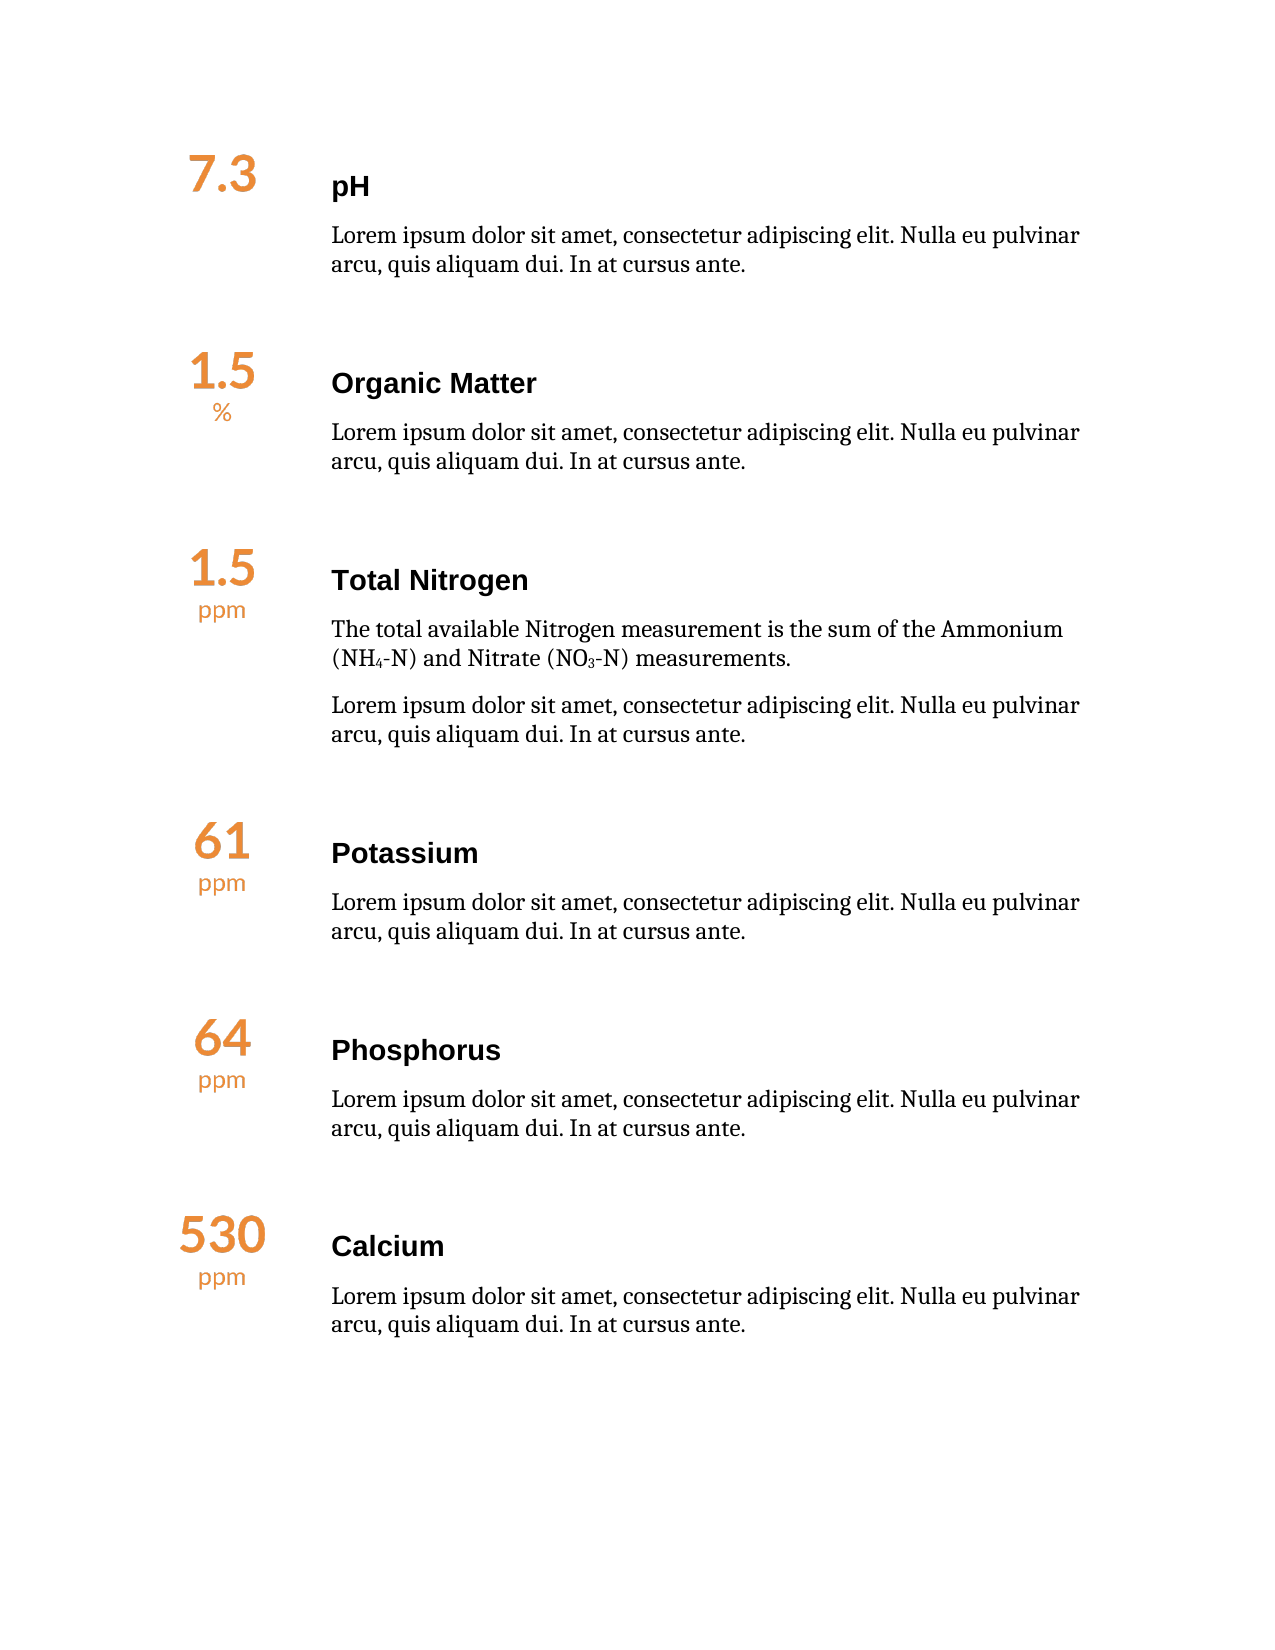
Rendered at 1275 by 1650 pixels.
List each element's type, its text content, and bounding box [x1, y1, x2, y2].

picture [165, 543, 279, 657]
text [331, 1282, 1125, 1339]
text Lorem ipsum dolor sit amet, consectetur adipiscing elit. Nulla eu pulvinar arcu, quis aliquam dui. In at cursus ante. [331, 221, 1125, 278]
text Organic Matter [331, 366, 1125, 399]
text Total Nitrogen [331, 562, 1125, 596]
text pH [331, 169, 1125, 202]
picture [165, 816, 279, 930]
text Lorem ipsum dolor sit amet, consectetur adipiscing elit. Nulla eu pulvinar arcu, quis aliquam dui. In at cursus ante. [331, 691, 1125, 748]
picture [165, 346, 279, 460]
text Potassium [331, 836, 1125, 869]
text Calcium [331, 1229, 1125, 1263]
picture [165, 1210, 279, 1324]
text Lorem ipsum dolor sit amet, consectetur adipiscing elit. Nulla eu pulvinar arcu, quis aliquam dui. In at cursus ante. [331, 418, 1125, 475]
text Lorem ipsum dolor sit amet, consectetur adipiscing elit. Nulla eu pulvinar arcu, quis aliquam dui. In at cursus ante. [331, 888, 1125, 945]
picture [165, 150, 279, 263]
text The total available Nitrogen measurement is the sum of the Ammonium (NH4-N) and Nitrate (NO3-N) measurements. [331, 615, 1125, 672]
text Phosphorus [331, 1032, 1125, 1066]
picture [165, 1013, 279, 1127]
text Lorem ipsum dolor sit amet, consectetur adipiscing elit. Nulla eu pulvinar arcu, quis aliquam dui. In at cursus ante. [331, 1085, 1125, 1142]
